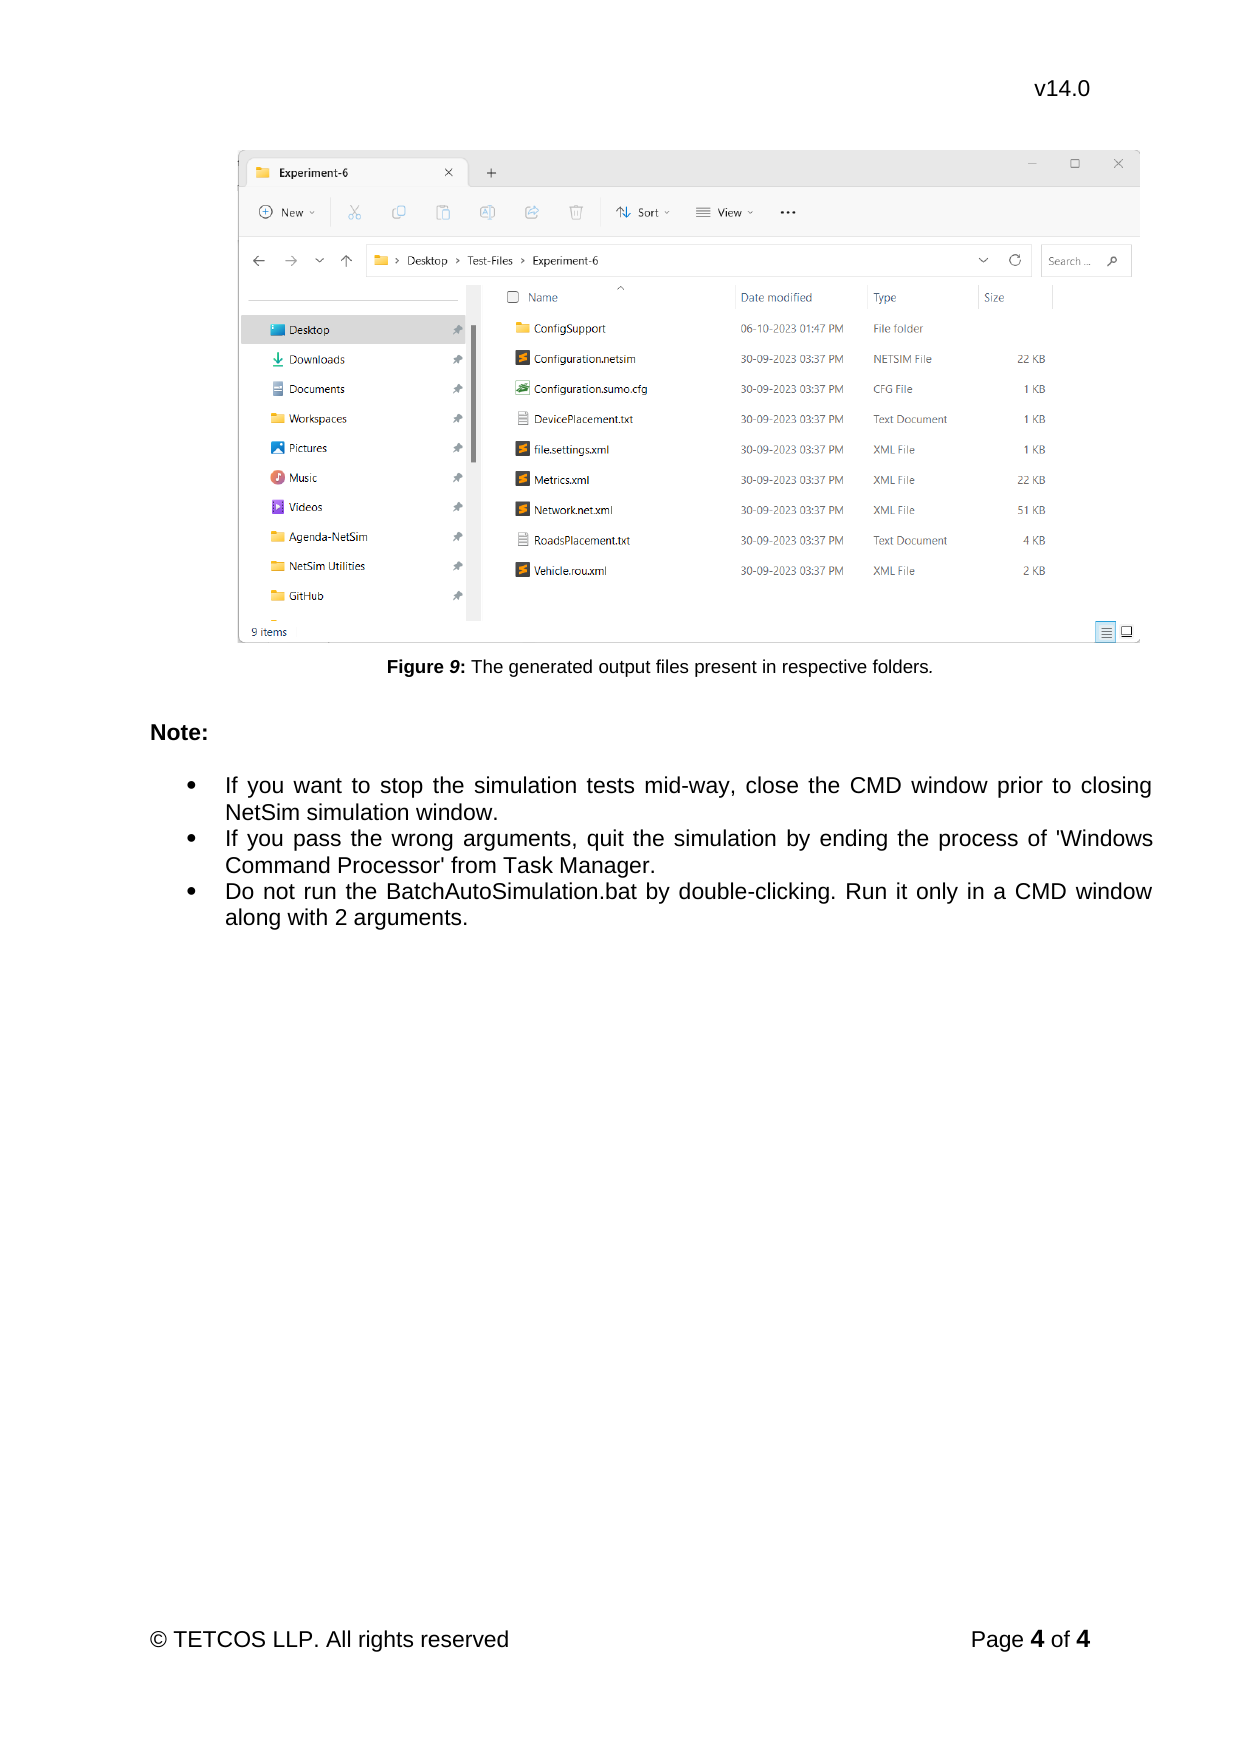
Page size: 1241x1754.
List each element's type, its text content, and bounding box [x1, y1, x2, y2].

list If you want to stop the simulation tests mid-way, close the CMD window prior to closing NetSim simulation window. [187, 772, 1154, 825]
text Note: [150, 719, 1154, 746]
list If you pass the wrong arguments, quit the simulation by ending the process of 'Windows Command Processor' from Task Manager. [187, 825, 1154, 878]
picture [237, 150, 1140, 643]
list Do not run the BatchAutoSimulation.bat by double-clicking. Run it only in a CMD window along with 2 arguments. [187, 878, 1154, 931]
text Figure 9: The generated output files present in respective folders. [150, 656, 1172, 677]
